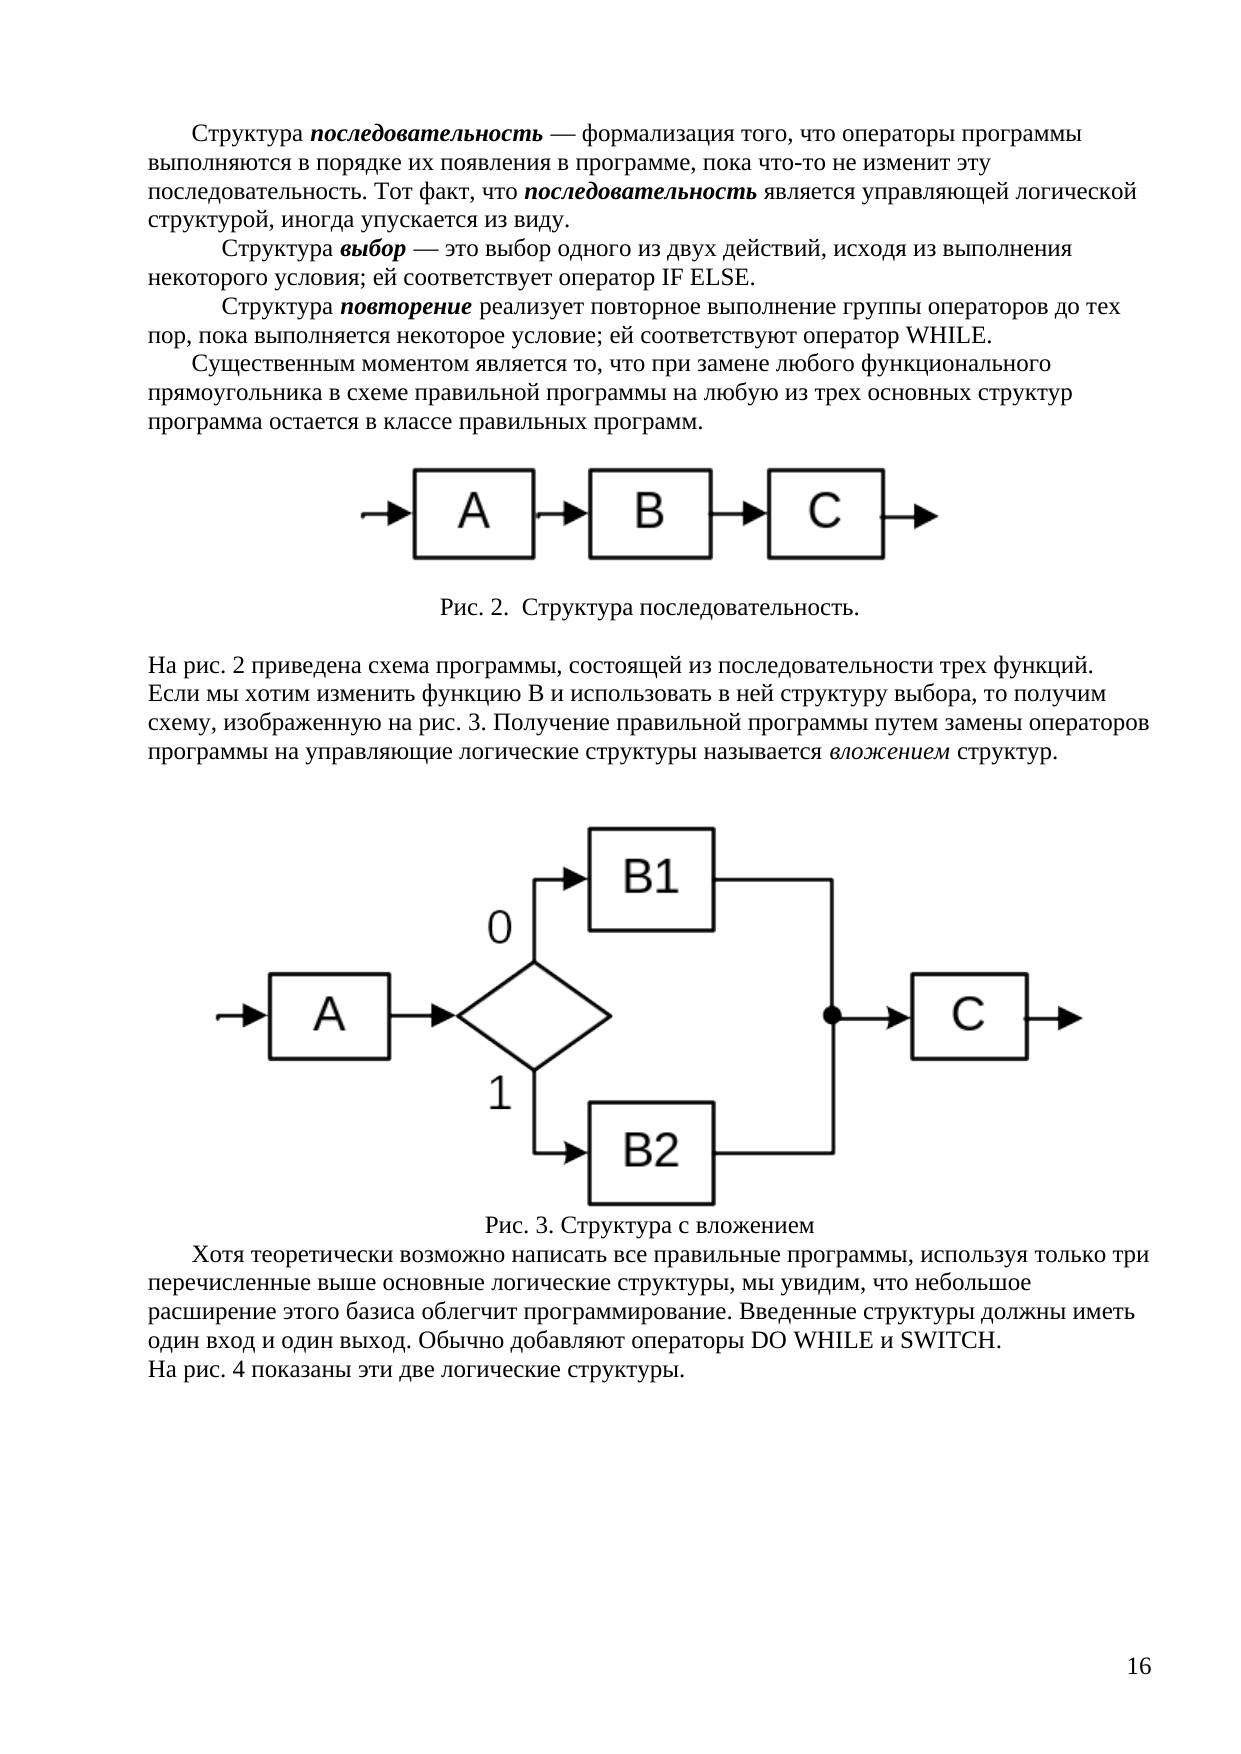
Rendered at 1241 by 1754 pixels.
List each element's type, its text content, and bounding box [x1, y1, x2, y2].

text Структура повторение реализует повторное выполнение группы операторов до тех пор, пока выполняется некоторое условие; ей соответствуют оператор WHILE. Существенным моментом является то, что при замене любого функционального прямоугольника в схеме правильной программы на любую из трех основных структур программа остается в классе правильных программ. [148, 291, 1152, 435]
text Хотя теоретически возможно написать все правильные программы, используя только три перечисленные выше основные логические структуры, мы увидим, что небольшое расширение этого базиса облегчит программирование. Введенные структуры должны иметь один вход и один выход. Обычно добавляют операторы DO WHILE и SWITCH. [148, 1239, 1152, 1354]
text На рис. 4 показаны эти две логические структуры. [148, 1354, 1152, 1382]
text Рис. 2. Структура последовательность. [148, 592, 1152, 621]
text Структура выбор — это выбор одного из двух действий, исходя из выполнения некоторого условия; ей соответствует оператор IF ELSE. [148, 233, 1152, 291]
text На рис. 2 приведена схема программы, состоящей из последовательности трех функций. Если мы хотим изменить функцию В и использовать в ней структуру выбора, то получим схему, изображенную на рис. 3. Получение правильной программы путем замены операторов программы на управляющие логические структуры называется вложением структур. [148, 650, 1152, 765]
text Рис. 3. Структура с вложением [148, 1210, 1152, 1239]
